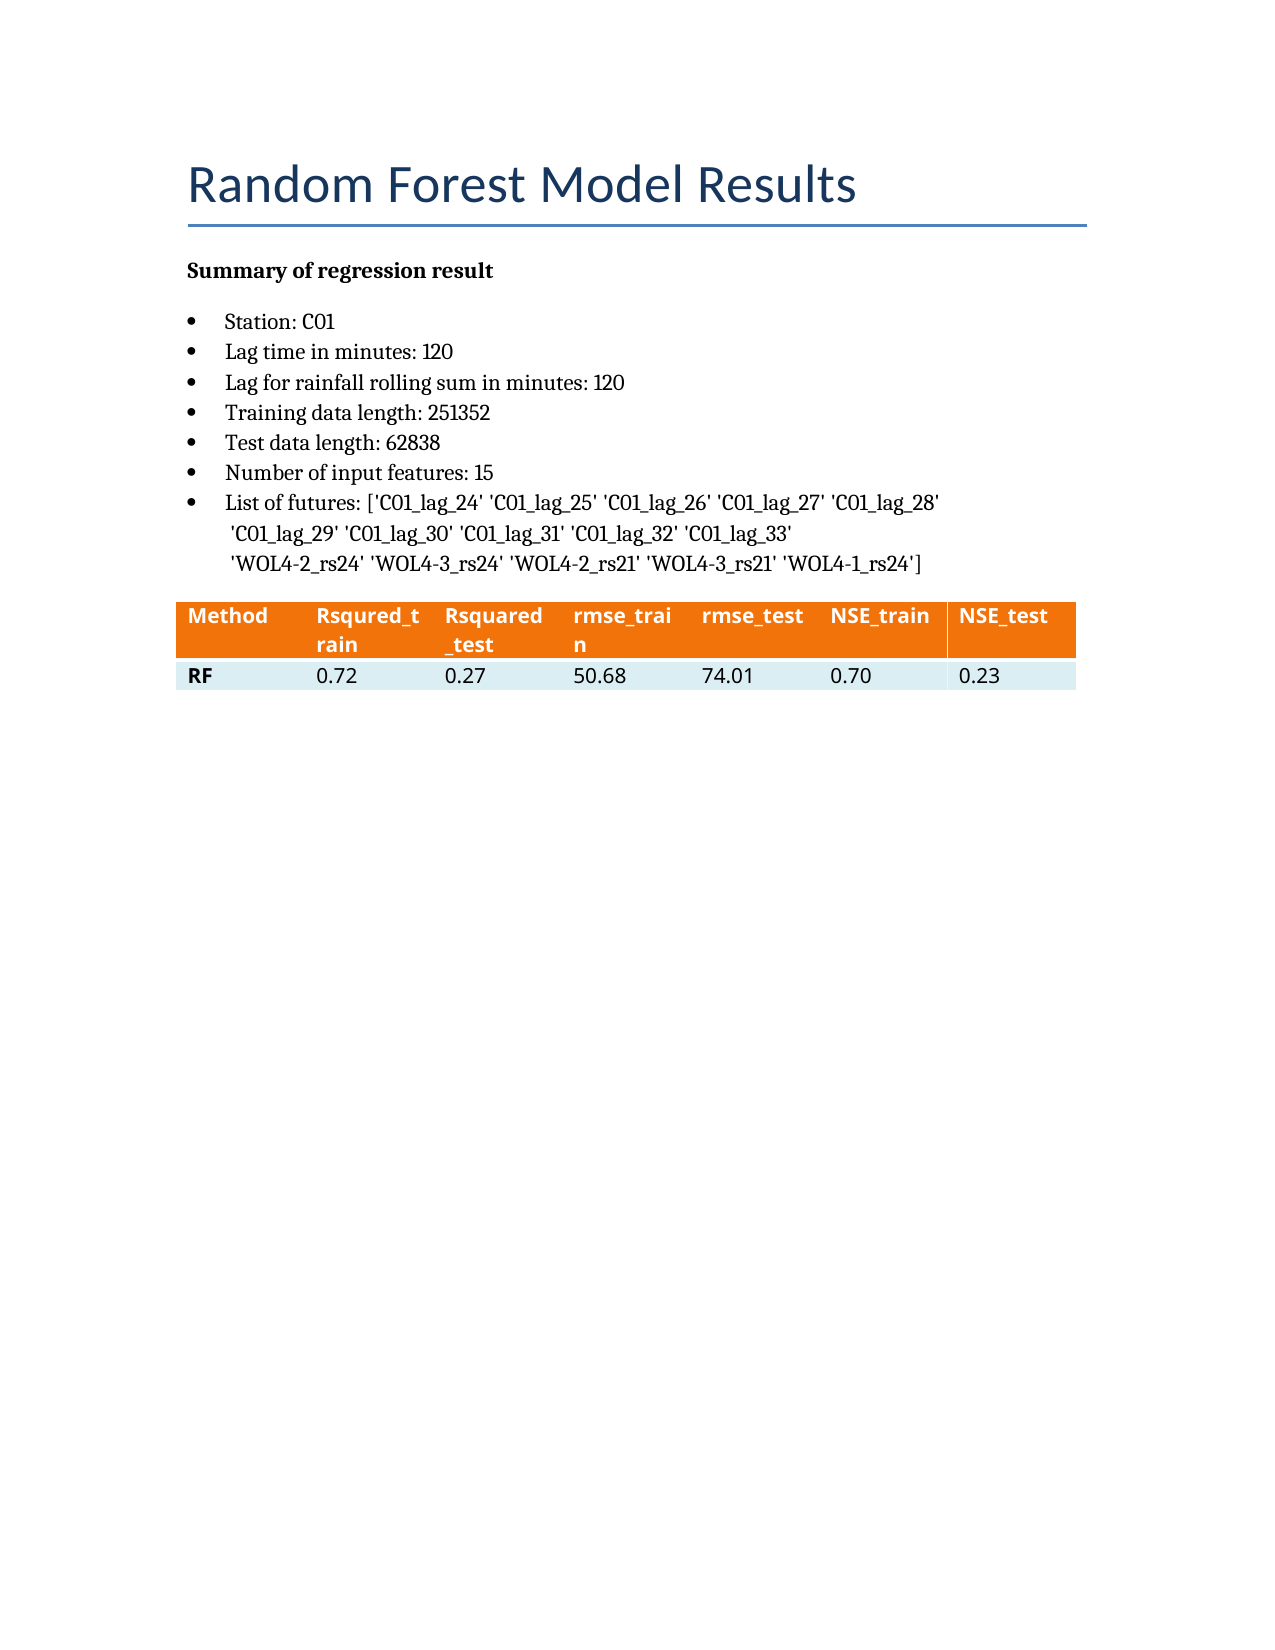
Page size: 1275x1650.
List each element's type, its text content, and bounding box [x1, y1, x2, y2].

list Test data length: 62838 [187, 430, 1087, 456]
title Random Forest Model Results [187, 150, 1087, 227]
table_header Method [176, 602, 305, 658]
table_cell 50.68 [562, 662, 690, 690]
table_cell RF [176, 662, 305, 690]
table_cell 0.70 [819, 662, 947, 690]
text Summary of regression result [187, 258, 1087, 284]
list Number of input features: 15 [187, 460, 1087, 486]
list Station: C01 [187, 309, 1087, 335]
table_cell 0.27 [433, 662, 562, 690]
table_cell 0.72 [305, 662, 433, 690]
list Lag for rainfall rolling sum in minutes: 120 [187, 369, 1087, 396]
table_header rmse_train [562, 602, 690, 658]
list Lag time in minutes: 120 [187, 339, 1087, 365]
table_header NSE_train [819, 602, 947, 658]
table_header Rsqured_train [305, 602, 433, 658]
table_cell 0.23 [948, 662, 1076, 690]
list Training data length: 251352 [187, 399, 1087, 426]
list List of futures: ['C01_lag_24' 'C01_lag_25' 'C01_lag_26' 'C01_lag_27' 'C01_lag_28' 'C01_lag_29' 'C01_lag_30' 'C01_lag_31' 'C01_lag_32' 'C01_lag_33' 'WOL4-2_rs24' 'WOL4-3_rs24' 'WOL4-2_rs21' 'WOL4-3_rs21' 'WOL4-1_rs24'] [187, 490, 1087, 577]
table_header rmse_test [690, 602, 819, 658]
table_header NSE_test [948, 602, 1076, 658]
table_header Rsquared_test [433, 602, 562, 658]
table_cell 74.01 [690, 662, 819, 690]
